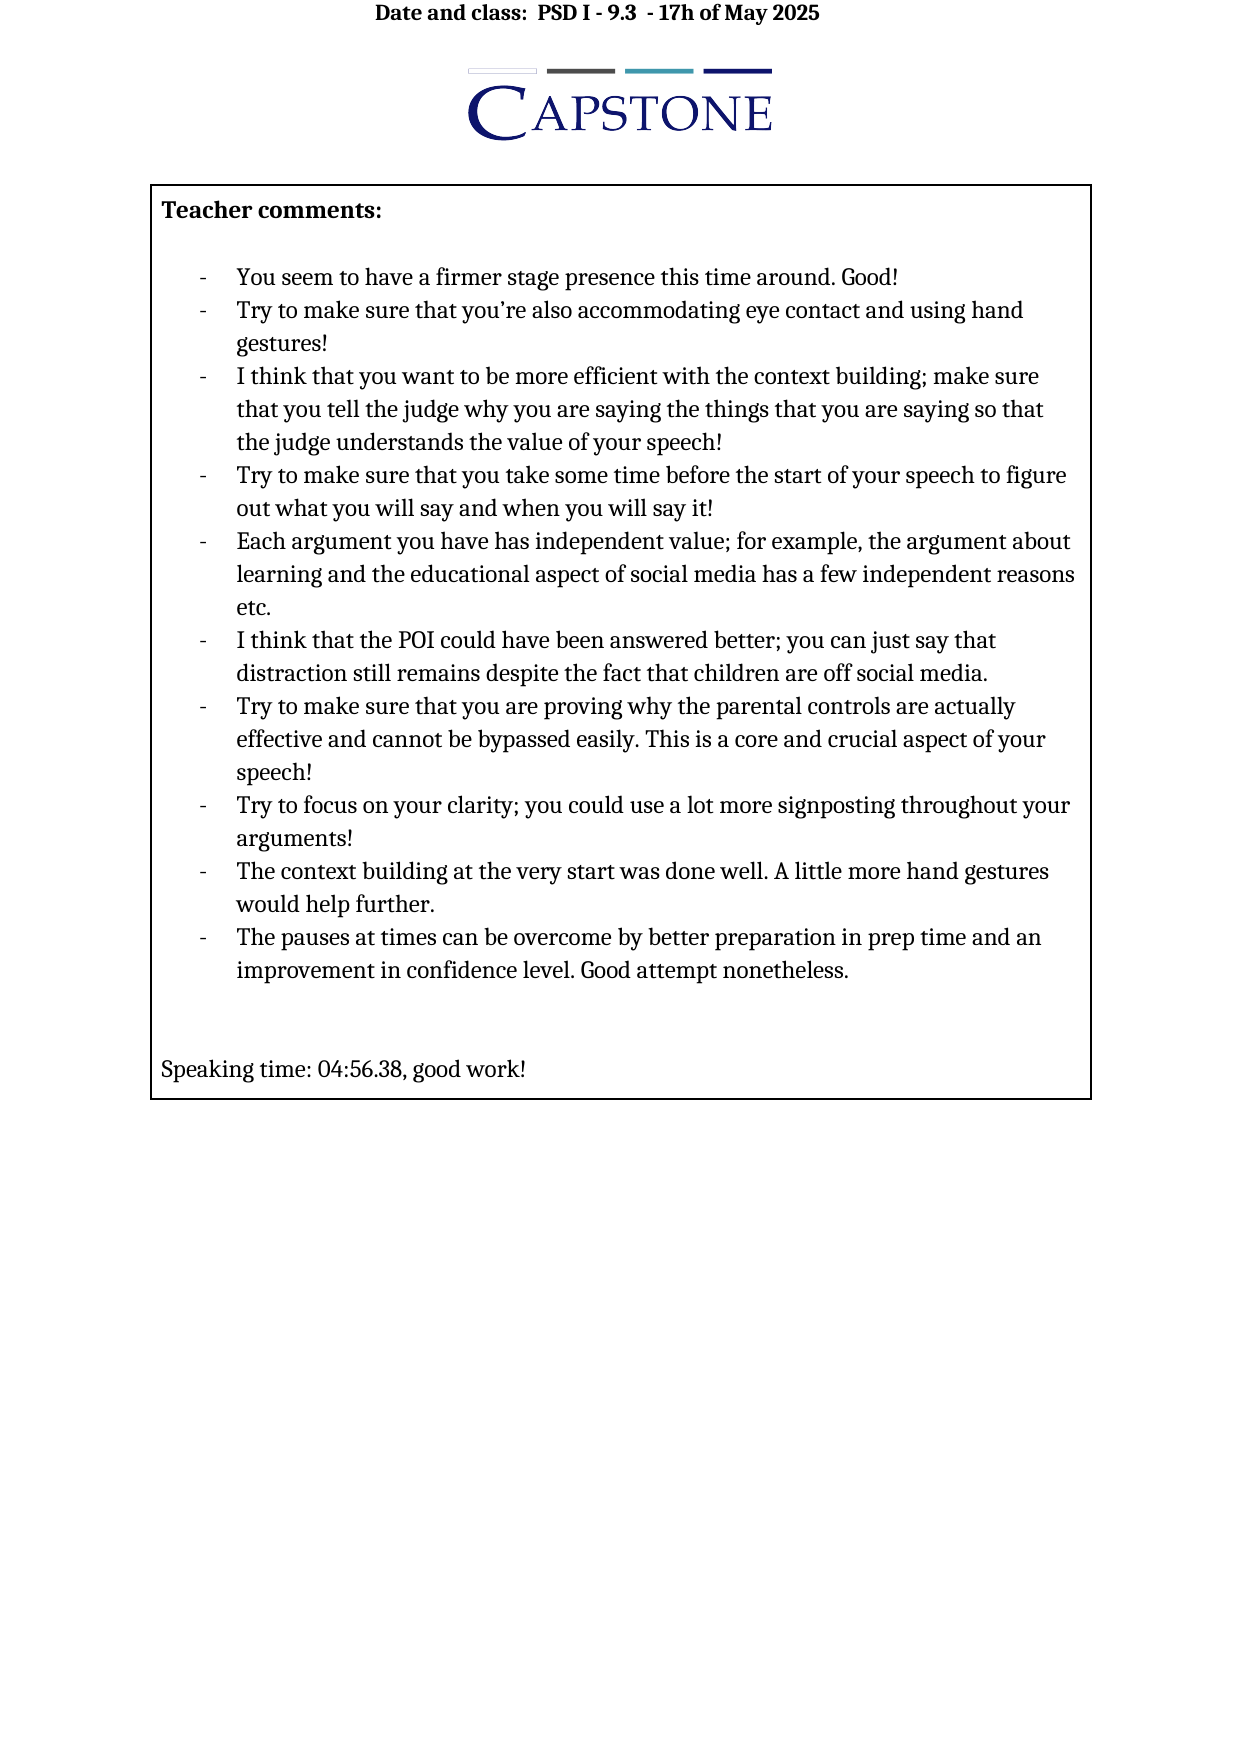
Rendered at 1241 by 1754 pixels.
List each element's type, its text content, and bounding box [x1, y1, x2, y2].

picture [460, 60, 781, 147]
table_header Teacher comments: You seem to have a firmer stage presence this time around. Good! Try to make sure that you’re also accommodating eye contact and using hand gestures! I think that you want to be more efficient with the context building; make sure that you tell the judge why you are saying the things that you are saying so that the judge understands the value of your speech! Try to make sure that you take some time before the start of your speech to figure out what you will say and when you will say it! Each argument you have has independent value; for example, the argument about learning and the educational aspect of social media has a few independent reasons etc. I think that the POI could have been answered better; you can just say that distraction still remains despite the fact that children are off social media. Try to make sure that you are proving why the parental controls are actually effective and cannot be bypassed easily. This is a core and crucial aspect of your speech! Try to focus on your clarity; you could use a lot more signposting throughout your arguments! The context building at the very start was done well. A little more hand gestures would help further. The pauses at times can be overcome by better preparation in prep time and an improvement in confidence level. Good attempt nonetheless. Speaking time: 04:56.38, good work! [152, 186, 1090, 1098]
